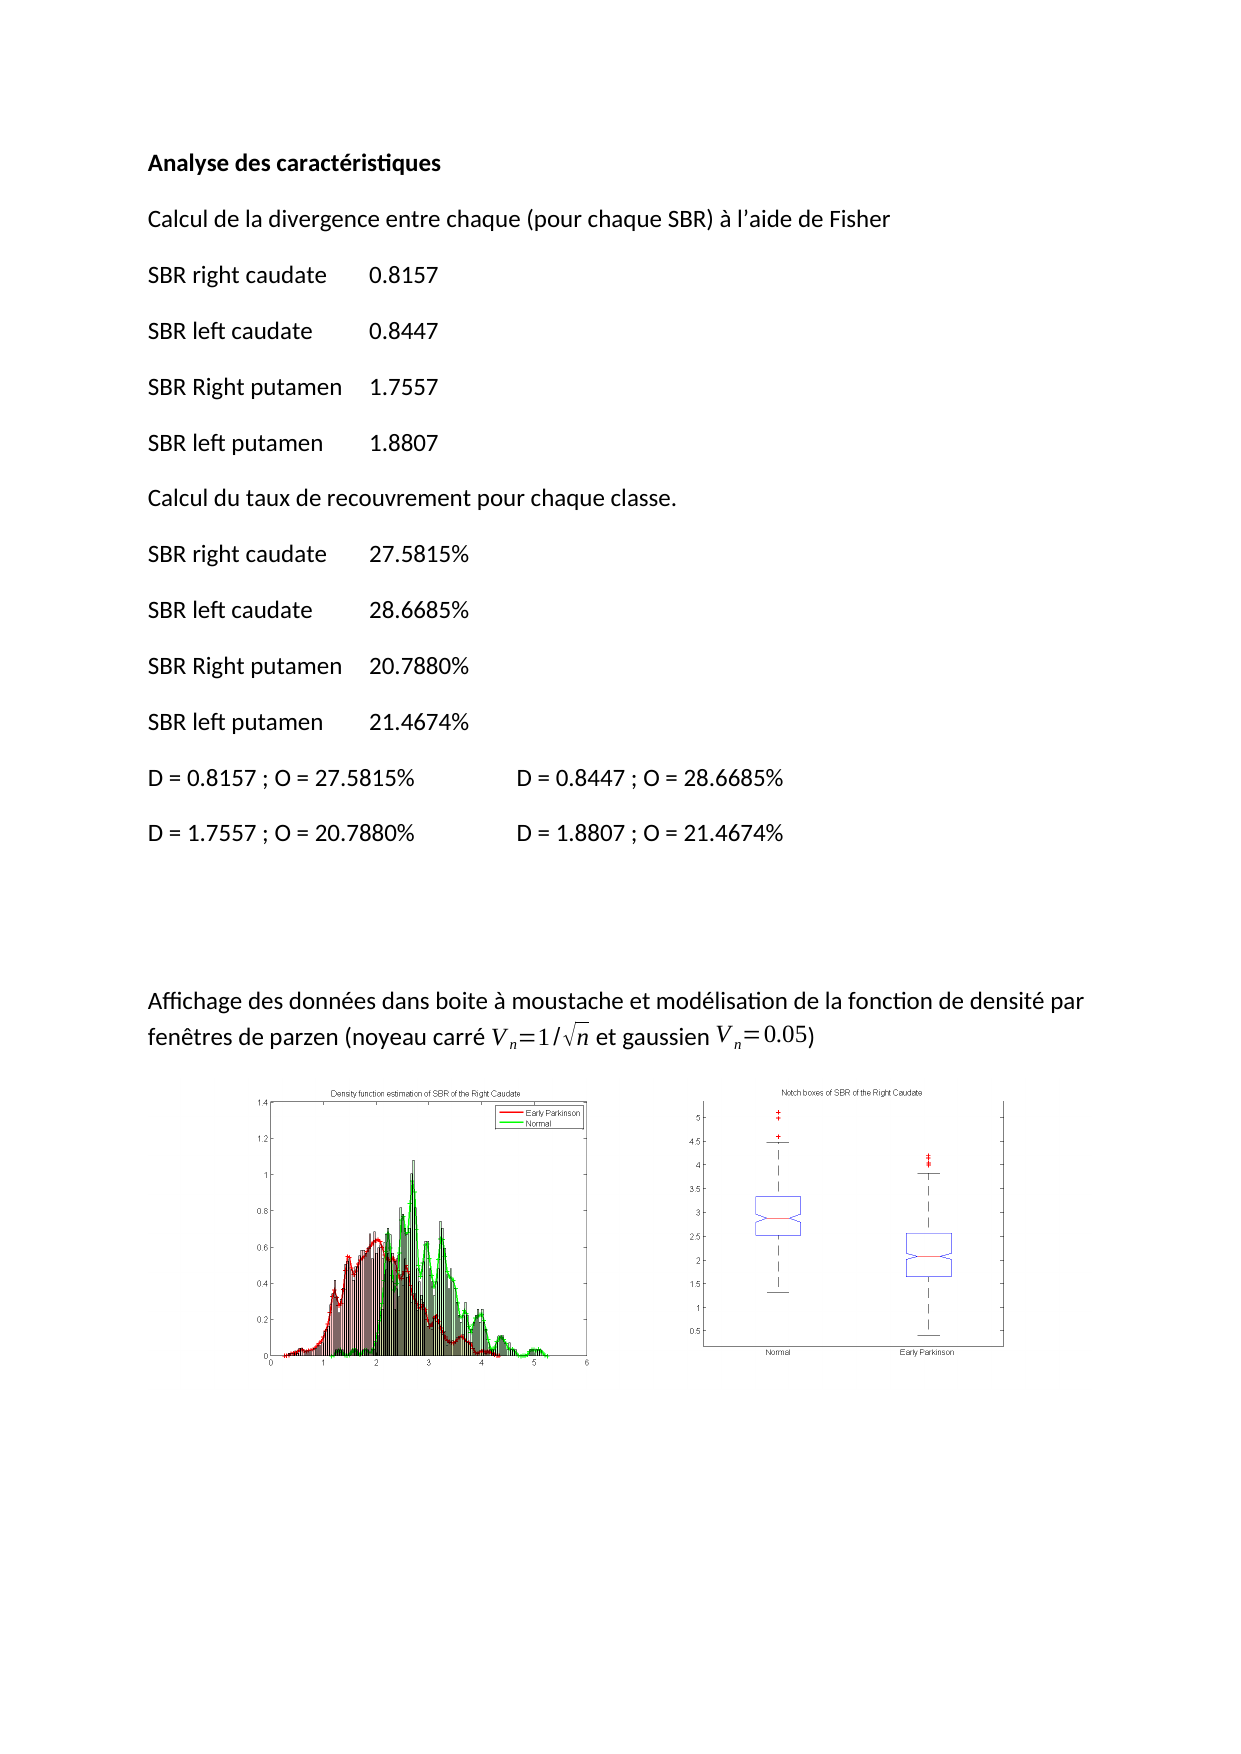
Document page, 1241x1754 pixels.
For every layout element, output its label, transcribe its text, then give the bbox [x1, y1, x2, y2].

text SBR right caudate 27.5815% [148, 538, 1093, 569]
text SBR left caudate 28.6685% [148, 594, 1093, 625]
text Analyse des caractéristiques [148, 148, 1093, 178]
text Calcul du taux de recouvrement pour chaque classe. [148, 483, 1093, 513]
text SBR left caudate 0.8447 [148, 315, 1093, 346]
text SBR left putamen 1.8807 [148, 427, 1093, 457]
text SBR left putamen 21.4674% [148, 706, 1093, 736]
text SBR Right putamen 20.7880% [148, 650, 1093, 681]
text SBR right caudate 0.8157 [148, 259, 1093, 290]
text Affichage des données dans boite à moustache et modélisation de la fonction de densité par fenêtres de parzen (noyeau carré et gaussien ) [148, 985, 1093, 1053]
text D = 0.8157 ; O = 27.5815% D = 0.8447 ; O = 28.6685% [148, 762, 1093, 792]
text SBR Right putamen 1.7557 [148, 371, 1093, 401]
picture [147, 1078, 1093, 1390]
text Calcul de la divergence entre chaque (pour chaque SBR) à l’aide de Fisher [148, 203, 1093, 234]
text D = 1.7557 ; O = 20.7880% D = 1.8807 ; O = 21.4674% [148, 818, 1093, 848]
